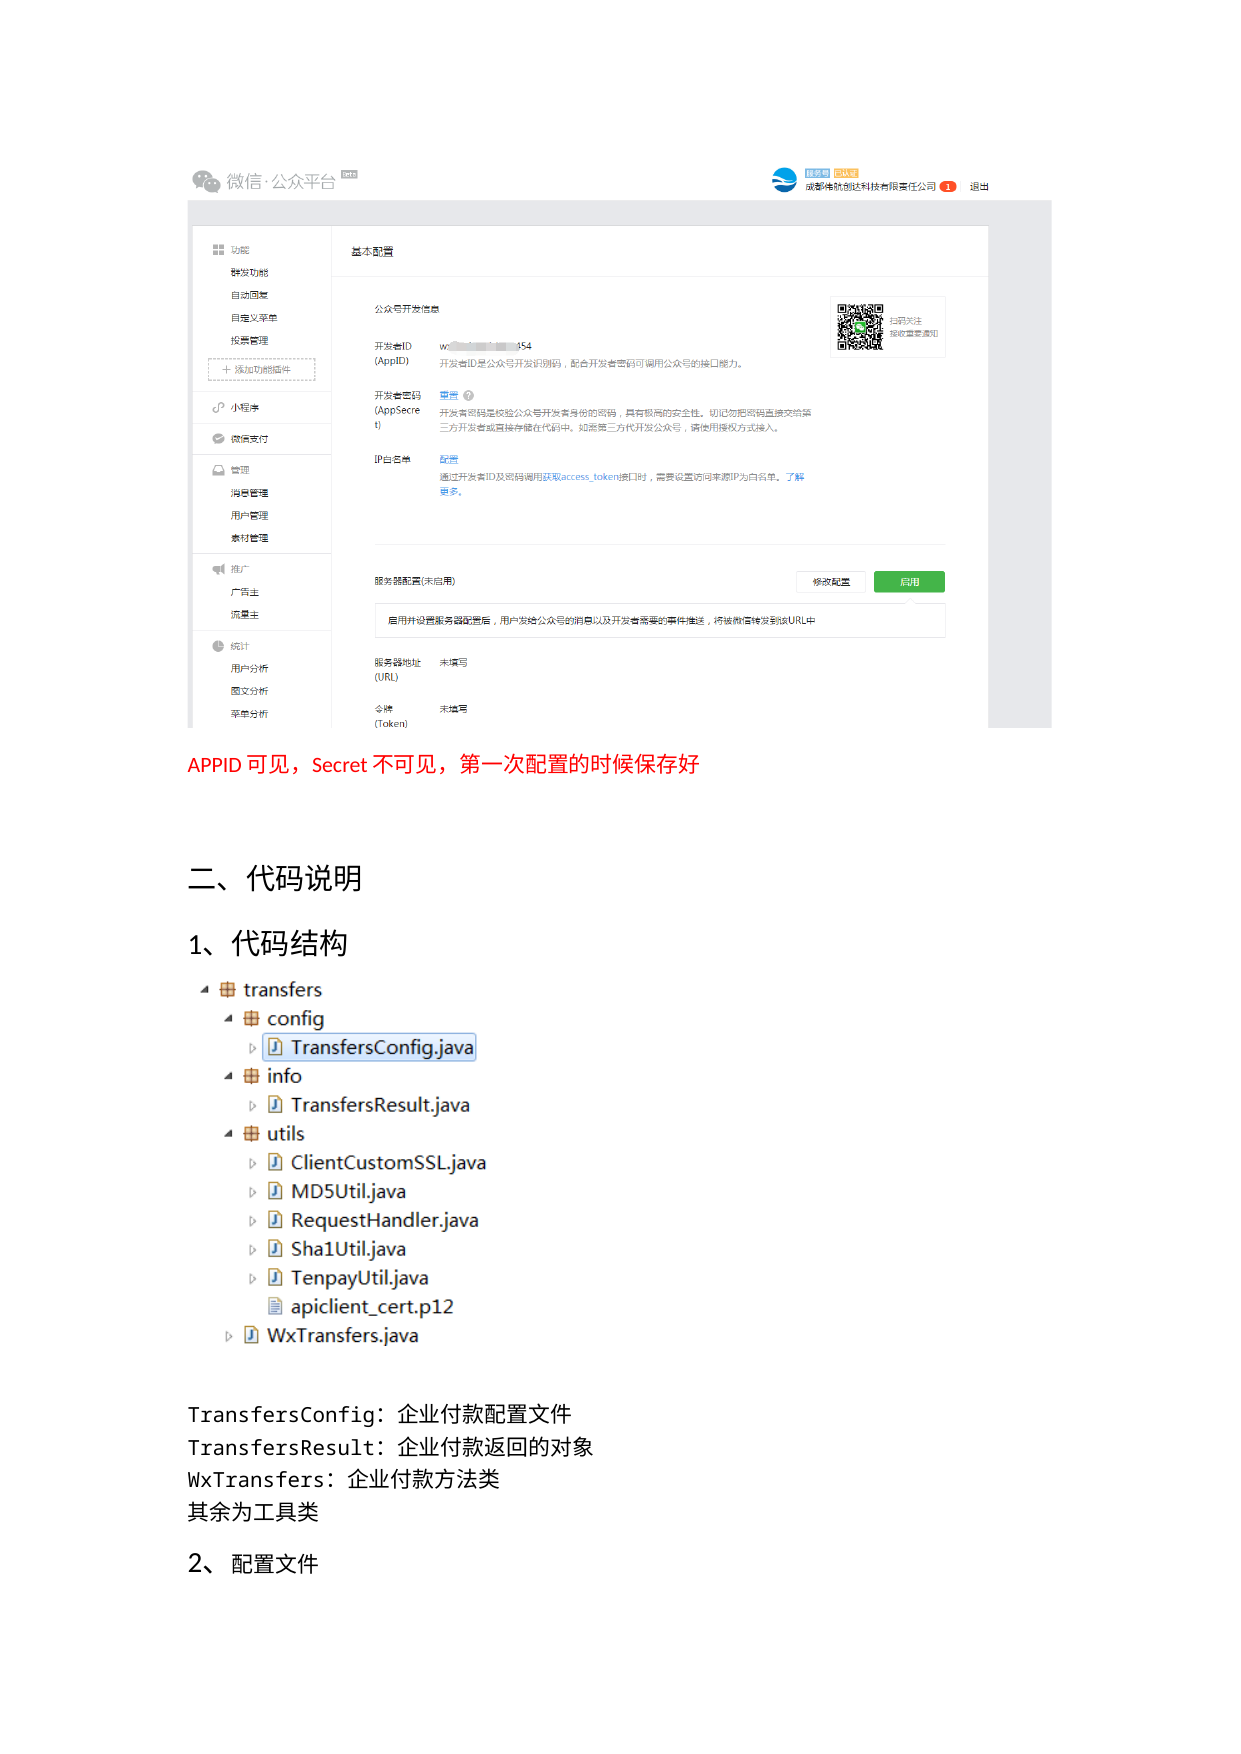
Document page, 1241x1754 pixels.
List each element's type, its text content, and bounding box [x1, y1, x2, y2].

list WxTransfers：企业付款方法类 [187, 1462, 1053, 1494]
list TransfersConfig：企业付款配置文件 [187, 1397, 1053, 1429]
list 代码结构 [187, 909, 1053, 974]
list 配置文件 [187, 1527, 1053, 1592]
list TransfersResult：企业付款返回的对象 [187, 1429, 1053, 1462]
list APPID可见，Secret不可见，第一次配置的时候保存好 [187, 747, 1053, 779]
picture [187, 162, 1052, 728]
list 代码说明 [187, 844, 1053, 909]
list 其余为工具类 [187, 1494, 1053, 1527]
picture [187, 974, 647, 1346]
